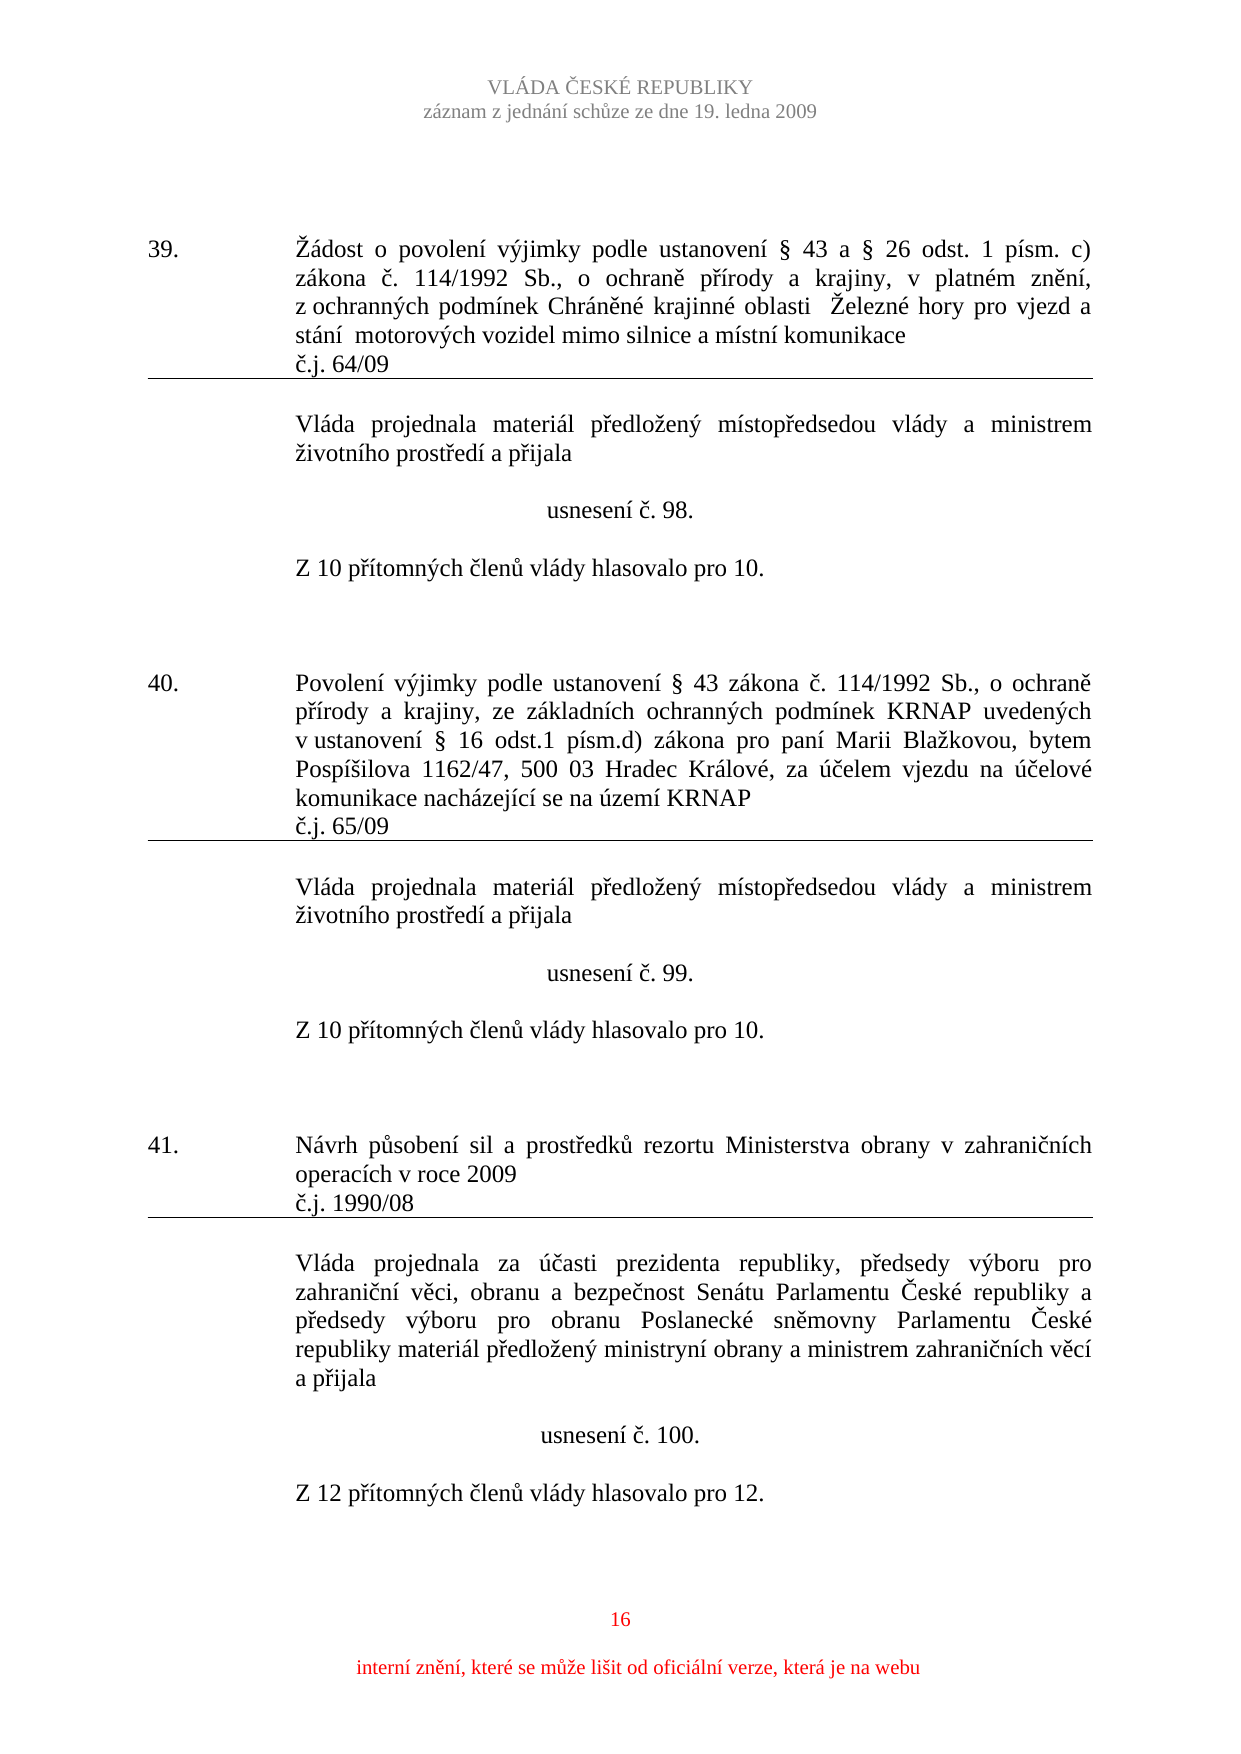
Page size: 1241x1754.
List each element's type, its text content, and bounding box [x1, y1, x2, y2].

text č.j. 65/09 [148, 811, 1093, 840]
text č.j. 64/09 [148, 349, 1093, 378]
text usnesení č. 98. [148, 495, 1093, 524]
text Z 12 přítomných členů vlády hlasovalo pro 12. [148, 1478, 1093, 1507]
text usnesení č. 99. [148, 958, 1093, 987]
text 39. Žádost o povolení výjimky podle ustanovení § 43 a § 26 odst. 1 písm. c) zákona č. 114/1992 Sb., o ochraně přírody a krajiny, v platném znění, z ochranných podmínek Chráněné krajinné oblasti Železné hory pro vjezd a stání motorových vozidel mimo silnice a místní komunikace [148, 234, 1093, 349]
text Vláda projednala za účasti prezidenta republiky, předsedy výboru pro zahraniční věci, obranu a bezpečnost Senátu Parlamentu České republiky a předsedy výboru pro obranu Poslanecké sněmovny Parlamentu České republiky materiál předložený ministryní obrany a ministrem zahraničních věcí a přijala [148, 1248, 1093, 1392]
text č.j. 1990/08 [148, 1188, 1093, 1217]
text Vláda projednala materiál předložený místopředsedou vlády a ministrem životního prostředí a přijala [148, 872, 1093, 929]
text Z 10 přítomných členů vlády hlasovalo pro 10. [148, 553, 1093, 581]
text Z 10 přítomných členů vlády hlasovalo pro 10. [148, 1015, 1093, 1044]
text usnesení č. 100. [148, 1420, 1093, 1449]
text 41. Návrh působení sil a prostředků rezortu Ministerstva obrany v zahraničních operacích v roce 2009 [148, 1130, 1093, 1188]
text Vláda projednala materiál předložený místopředsedou vlády a ministrem životního prostředí a přijala [148, 409, 1093, 466]
text 40. Povolení výjimky podle ustanovení § 43 zákona č. 114/1992 Sb., o ochraně přírody a krajiny, ze základních ochranných podmínek KRNAP uvedených v ustanovení § 16 odst.1 písm.d) zákona pro paní Marii Blažkovou, bytem Pospíšilova 1162/47, 500 03 Hradec Králové, za účelem vjezdu na účelové komunikace nacházející se na území KRNAP [148, 668, 1093, 811]
